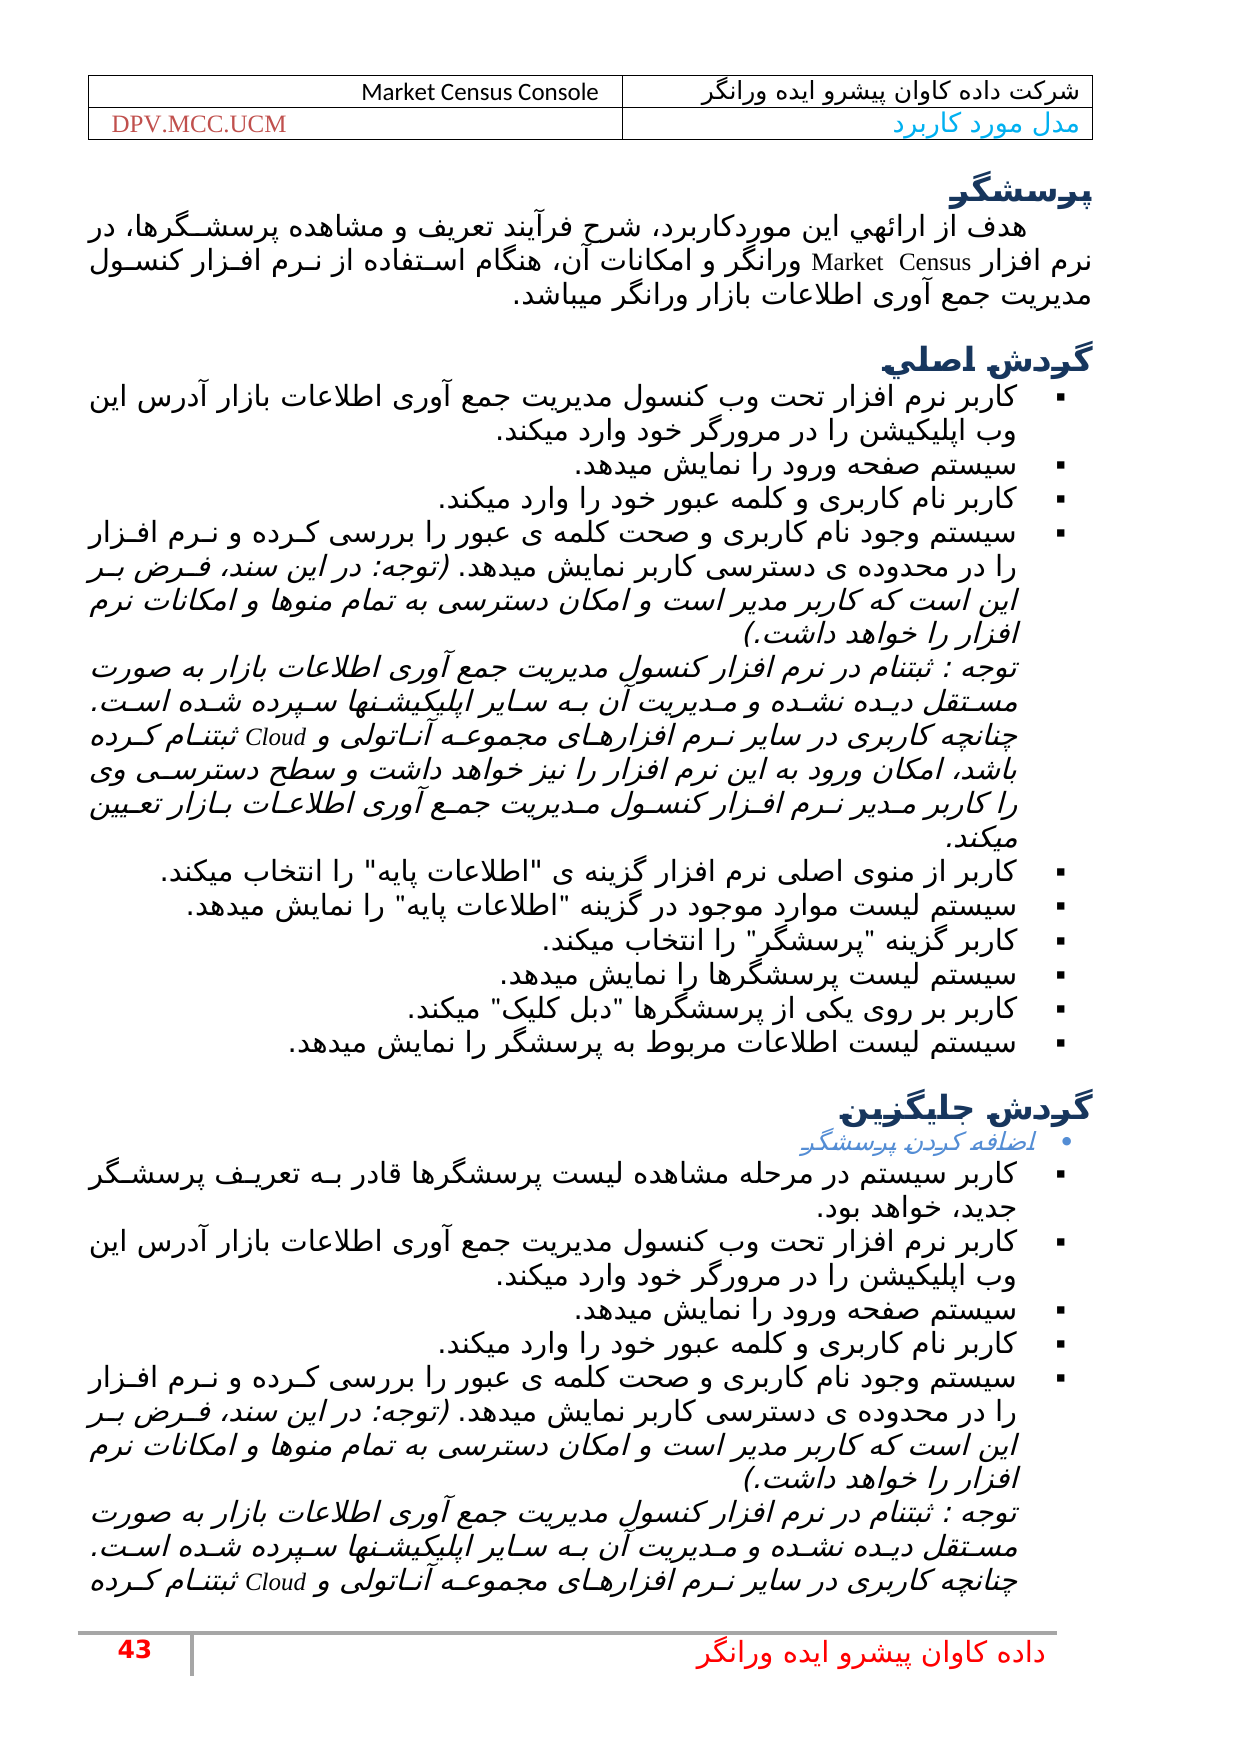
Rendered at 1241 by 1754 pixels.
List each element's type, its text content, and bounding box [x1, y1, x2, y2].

list سیستم وجود نام کاربری و صحت کلمه ی عبور را بررسی کرده و نرم افزار را در محدوده ی دسترسی کاربر نمایش میدهد. (توجه: در این سند، فرض بر این است که کاربر مدیر است و امکان دسترسی به تمام منوها و امکانات نرم افزار را خواهد داشت.) [89, 1360, 1055, 1496]
list كاربر نام کاربری و کلمه عبور خود را وارد میکند. [89, 481, 1055, 515]
list كاربر سیستم در مرحله مشاهده لیست پرسشگرها قادر به تعریف پرسشگر جدید، خواهد بود. [89, 1156, 1055, 1224]
list سيستم صفحه ورود را نمایش میدهد. [89, 447, 1055, 481]
list سیستم وجود نام کاربری و صحت کلمه ی عبور را بررسی کرده و نرم افزار را در محدوده ی دسترسی کاربر نمایش میدهد. (توجه: در این سند، فرض بر این است که کاربر مدیر است و امکان دسترسی به تمام منوها و امکانات نرم افزار را خواهد داشت.) [89, 515, 1055, 651]
list سيستم صفحه ورود را نمایش میدهد. [89, 1292, 1055, 1326]
list سیستم لیست پرسشگرها را نمایش میدهد. [89, 957, 1055, 991]
list کاربر بر روی یکی از پرسشگرها "دبل کلیک" میکند. [89, 991, 1055, 1026]
subtitle گردش جايگزين [89, 1088, 1092, 1127]
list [89, 1496, 1017, 1598]
list كاربر نرم افزار تحت وب کنسول مدیریت جمع آوری اطلاعات بازار آدرس این وب اپلیکیشن را در مرورگر خود وارد میکند. [89, 1224, 1055, 1292]
subtitle گردش اصلي [89, 340, 1092, 379]
list سیستم لیست موارد موجود در گزینه "اطلاعات پایه" را نمایش میدهد. [89, 888, 1055, 923]
text هدف از ارائهي اين موردكاربرد، شرح فرآيند تعریف و مشاهده پرسشگرها، در نرم افزار Market Census ورانگر و امكانات آن، هنگام استفاده از نرم افزار کنسول مدیریت جمع آوری اطلاعات بازار ورانگر ميباشد. [89, 209, 1092, 311]
list كاربر از منوی اصلی نرم افزار گزینه ی "اطلاعات پایه" را انتخاب میکند. [89, 854, 1055, 888]
list كاربر نام کاربری و کلمه عبور خود را وارد میکند. [89, 1326, 1055, 1360]
list سیستم لیست اطلاعات مربوط به پرسشگر را نمایش میدهد. [89, 1026, 1055, 1059]
list کاربر گزینه "پرسشگر" را انتخاب میکند. [89, 923, 1055, 957]
subtitle اضافه کردن پرسشگر [89, 1127, 1063, 1156]
list كاربر نرم افزار تحت وب کنسول مدیریت جمع آوری اطلاعات بازار آدرس این وب اپلیکیشن را در مرورگر خود وارد میکند. [89, 379, 1055, 447]
subtitle پرسشگر [89, 171, 1092, 209]
